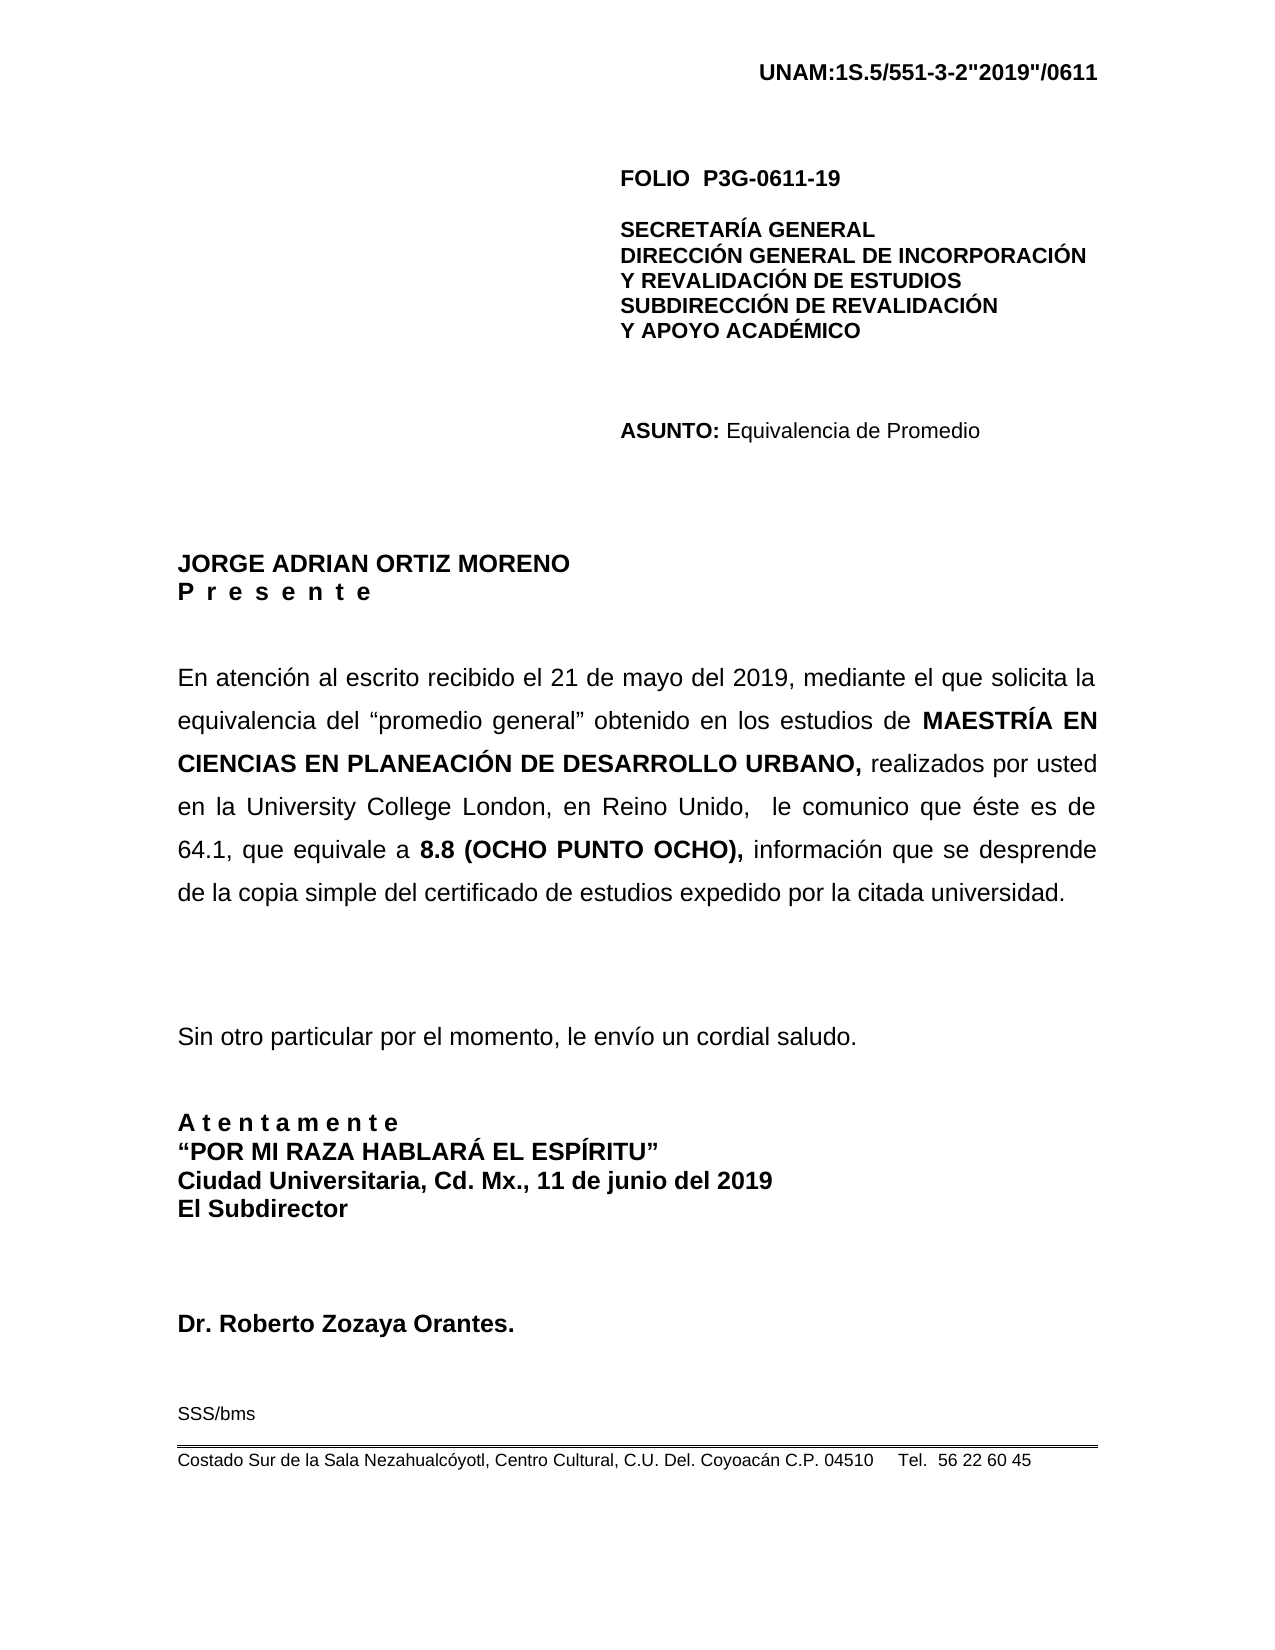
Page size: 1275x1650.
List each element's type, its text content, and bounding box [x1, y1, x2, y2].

subtitle El Subdirector [177, 1194, 1093, 1223]
text Y APOYO ACADÉMICO [620, 318, 1098, 343]
text Sin otro particular por el momento, le envío un cordial saludo. [177, 1022, 1092, 1051]
text UNAM:1S.5/551-3-2"2019"/0611 [646, 59, 1098, 86]
subtitle A t e n t a m e n t e [177, 1108, 1093, 1137]
text ASUNTO: Equivalencia de Promedio [620, 418, 1098, 443]
text Costado Sur de , Centro Cultural, C.U. Del. Coyoacán C.P. 04510 Tel. 56 22 60 45 [177, 1448, 1098, 1470]
text SSS/bms [177, 1403, 1098, 1424]
text Presente [177, 577, 1098, 606]
text DIRECCIÓN GENERAL DE INCORPORACIÓN [620, 242, 1098, 268]
text Y REVALIDACIÓN DE ESTUDIOS [620, 268, 1098, 293]
text Dr. Roberto Zozaya Orantes. [177, 1309, 1098, 1338]
text Ciudad Universitaria, Cd. Mx., 11 de junio del 2019 [177, 1166, 1093, 1194]
text “POR MI RAZA HABLARÁ EL ESPÍRITU” [177, 1137, 1093, 1166]
text SECRETARÍA GENERAL [620, 217, 1098, 242]
text SUBDIRECCIÓN DE REVALIDACIÓN [620, 293, 1098, 318]
text FOLIO P3G-0611-19 [620, 164, 1098, 191]
text JORGE ADRIAN ORTIZ MORENO [177, 549, 1098, 577]
text En atención al escrito recibido el 21 de mayo del 2019, mediante el que solicita la equivalencia del “promedio general” obtenido en los estudios de MAESTRÍA EN CIENCIAS EN PLANEACIÓN DE DESARROLLO URBANO, realizados por usted en la University College London, en Reino Unido, le comunico que éste es de 64.1, que equivale a 8.8 (OCHO PUNTO OCHO), información que se desprende de la copia simple del certificado de estudios expedido por la citada universidad. [177, 662, 1098, 907]
